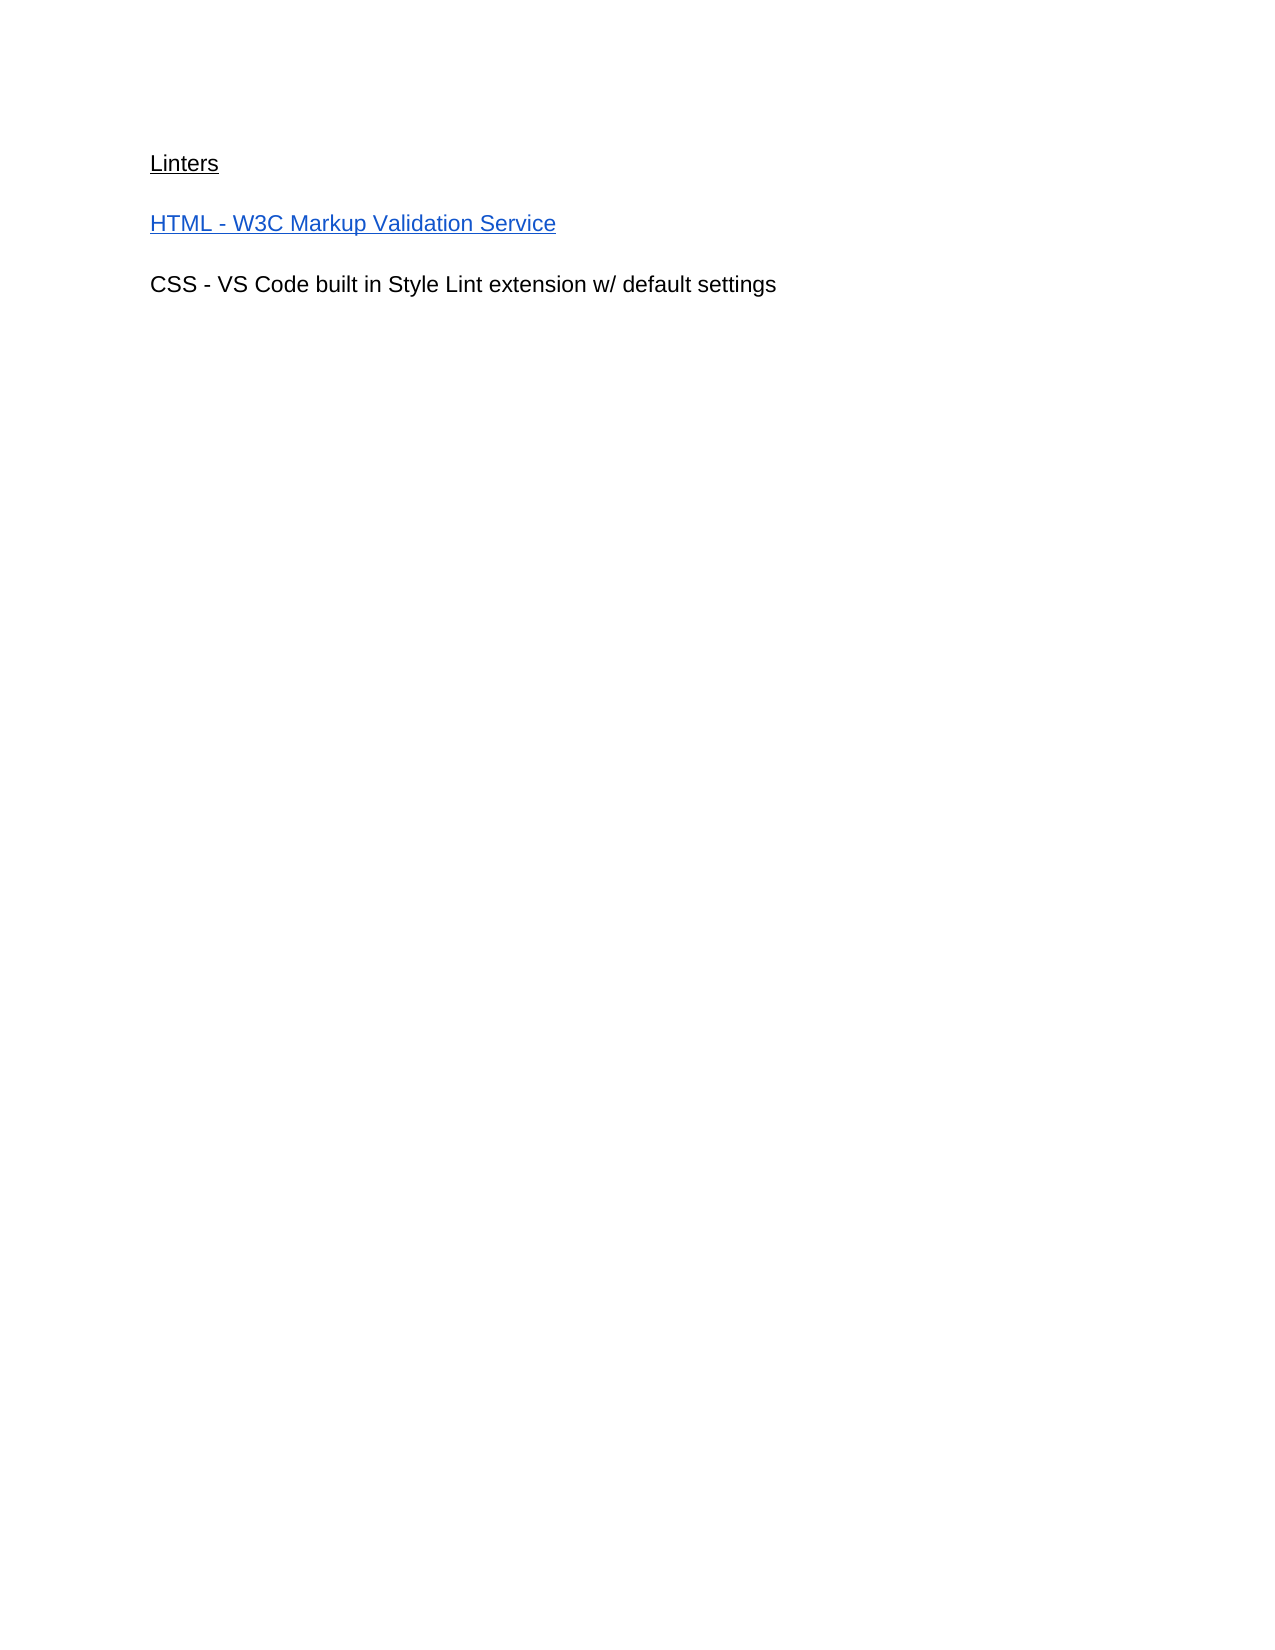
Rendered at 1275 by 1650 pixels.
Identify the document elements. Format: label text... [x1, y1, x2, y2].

text CSS - VS Code built in Style Lint extension w/ default settings [150, 271, 1125, 297]
text Linters [150, 150, 1125, 176]
text HTML - W3C Markup Validation Service [150, 210, 1125, 237]
